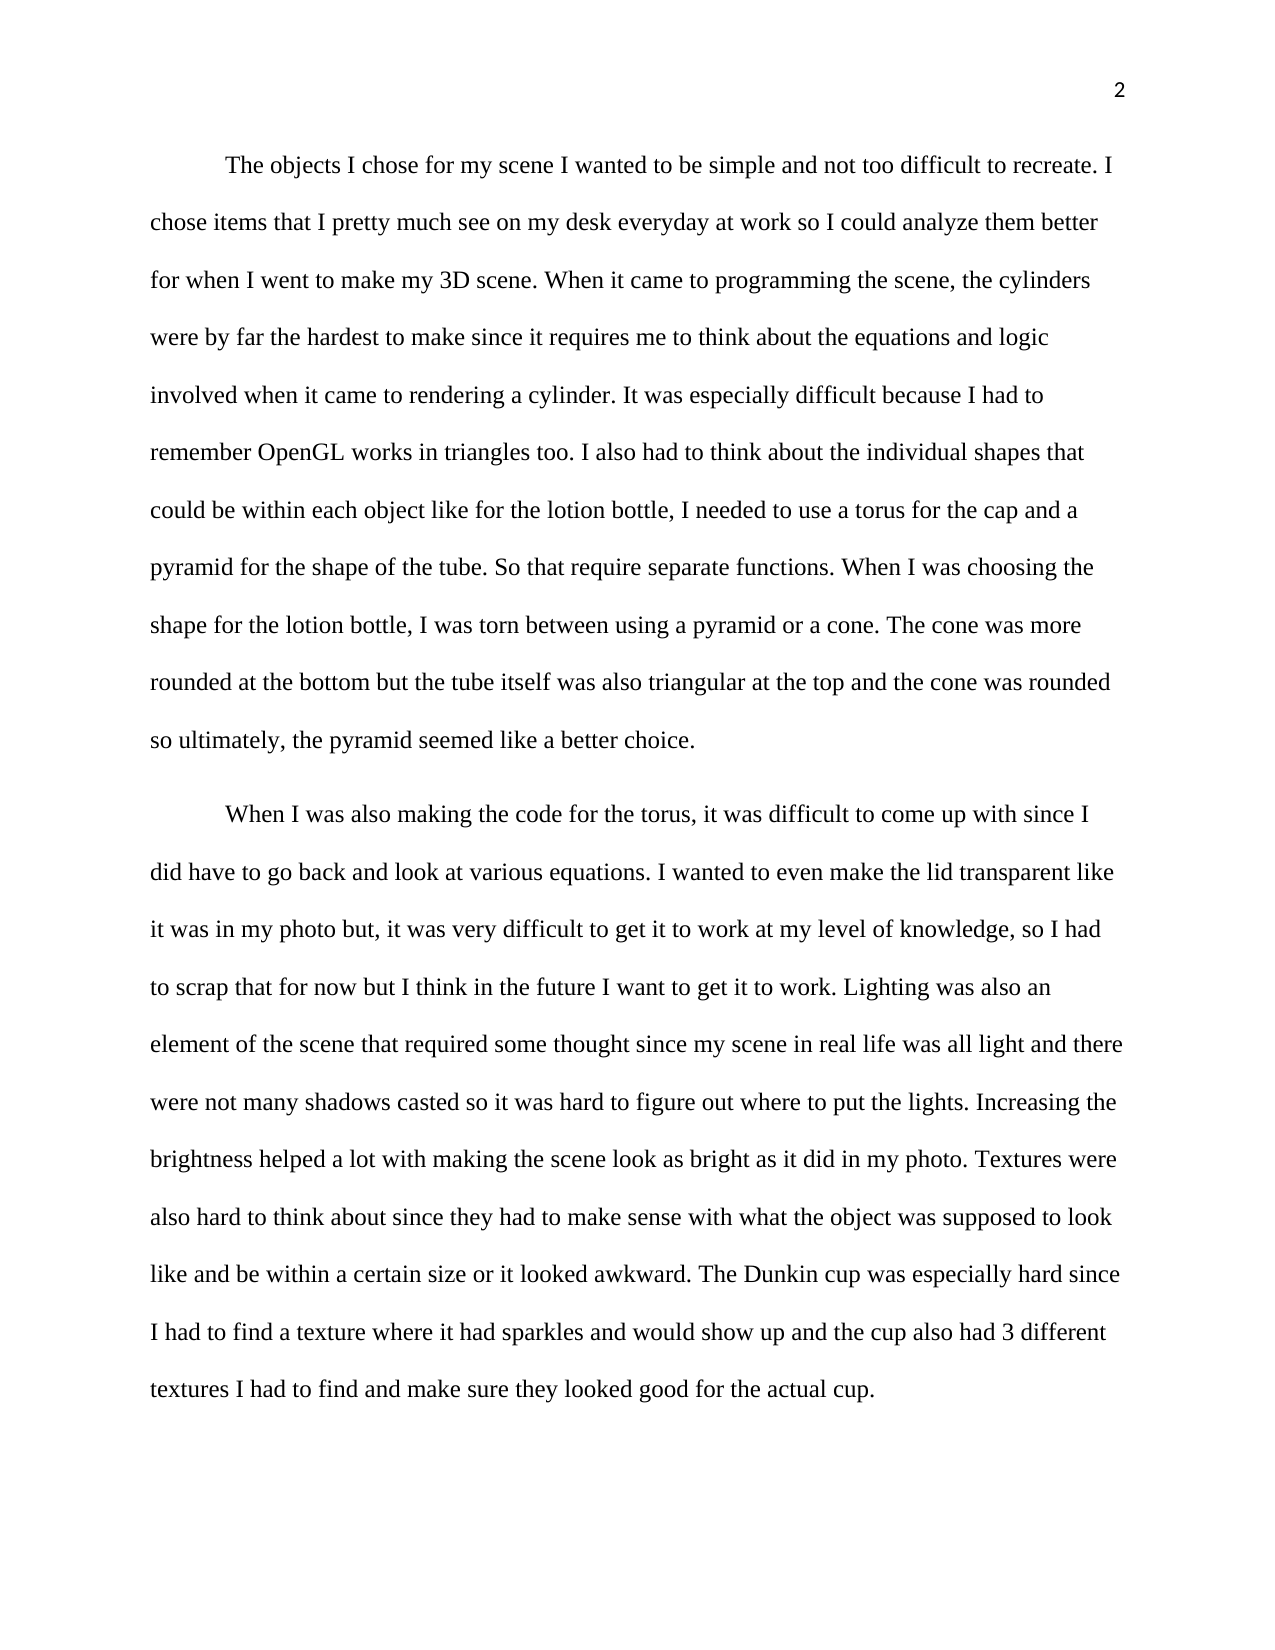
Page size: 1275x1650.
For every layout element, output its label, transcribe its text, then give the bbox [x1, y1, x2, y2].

text The objects I chose for my scene I wanted to be simple and not too difficult to recreate. I chose items that I pretty much see on my desk everyday at work so I could analyze them better for when I went to make my 3D scene. When it came to programming the scene, the cylinders were by far the hardest to make since it requires me to think about the equations and logic involved when it came to rendering a cylinder. It was especially difficult because I had to remember OpenGL works in triangles too. I also had to think about the individual shapes that could be within each object like for the lotion bottle, I needed to use a torus for the cap and a pyramid for the shape of the tube. So that require separate functions. When I was choosing the shape for the lotion bottle, I was torn between using a pyramid or a cone. The cone was more rounded at the bottom but the tube itself was also triangular at the top and the cone was rounded so ultimately, the pyramid seemed like a better choice. [150, 150, 1125, 754]
text When I was also making the code for the torus, it was difficult to come up with since I did have to go back and look at various equations. I wanted to even make the lid transparent like it was in my photo but, it was very difficult to get it to work at my level of knowledge, so I had to scrap that for now but I think in the future I want to get it to work. Lighting was also an element of the scene that required some thought since my scene in real life was all light and there were not many shadows casted so it was hard to figure out where to put the lights. Increasing the brightness helped a lot with making the scene look as bright as it did in my photo. Textures were also hard to think about since they had to make sense with what the object was supposed to look like and be within a certain size or it looked awkward. The Dunkin cup was especially hard since I had to find a texture where it had sparkles and would show up and the cup also had 3 different textures I had to find and make sure they looked good for the actual cup. [150, 799, 1125, 1403]
